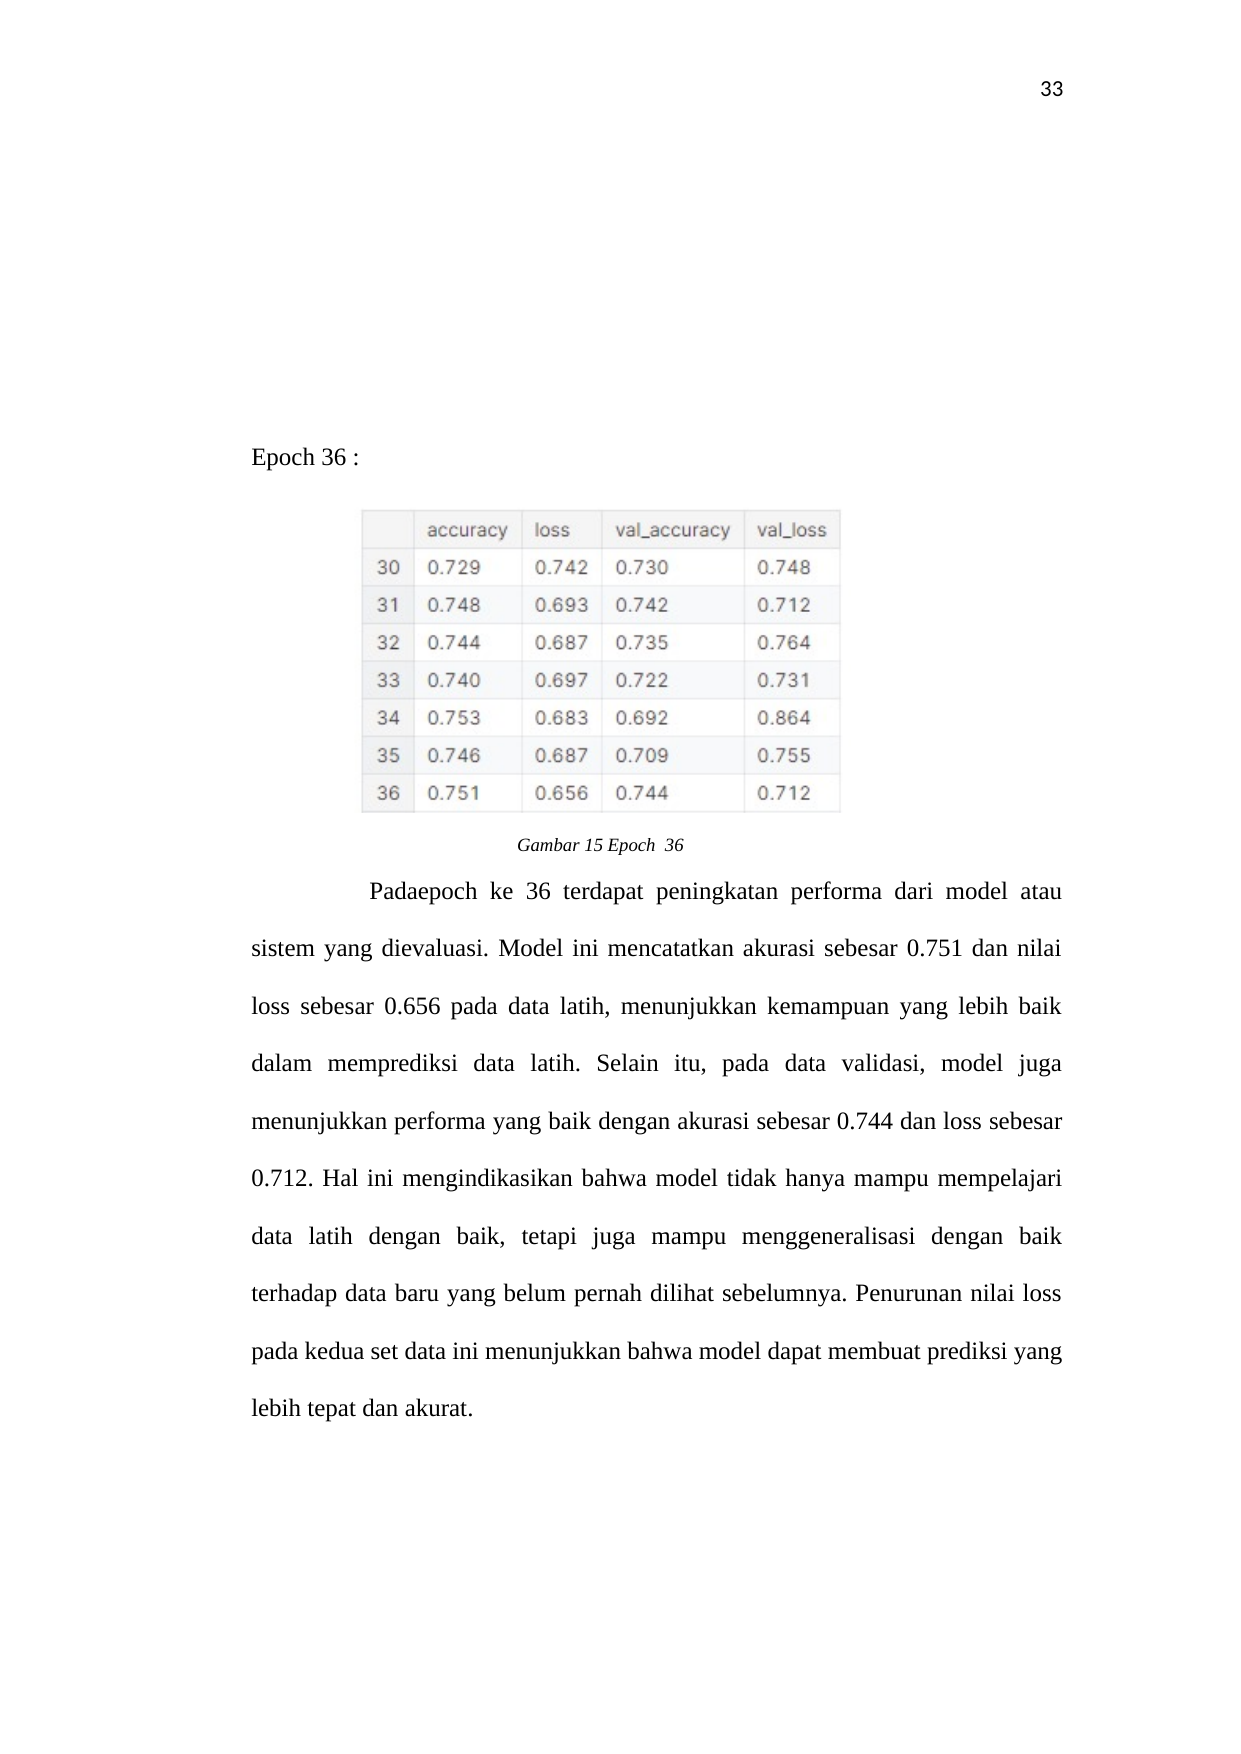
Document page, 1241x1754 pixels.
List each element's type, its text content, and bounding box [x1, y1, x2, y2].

picture [354, 496, 852, 813]
text Padaepoch ke 36 terdapat peningkatan performa dari model atau sistem yang dievaluasi. Model ini mencatatkan akurasi sebesar 0.751 dan nilai loss sebesar 0.656 pada data latih, menunjukkan kemampuan yang lebih baik dalam memprediksi data latih. Selain itu, pada data validasi, model juga menunjukkan performa yang baik dengan akurasi sebesar 0.744 dan loss sebesar 0.712. Hal ini mengindikasikan bahwa model tidak hanya mampu mempelajari data latih dengan baik, tetapi juga mampu menggeneralisasi dengan baik terhadap data baru yang belum pernah dilihat sebelumnya. Penurunan nilai loss pada kedua set data ini menunjukkan bahwa model dapat membuat prediksi yang lebih tepat dan akurat. [251, 876, 1063, 1422]
text Gambar 15 Epoch 36 [236, 833, 1063, 855]
text Epoch 36 : [251, 442, 1063, 471]
